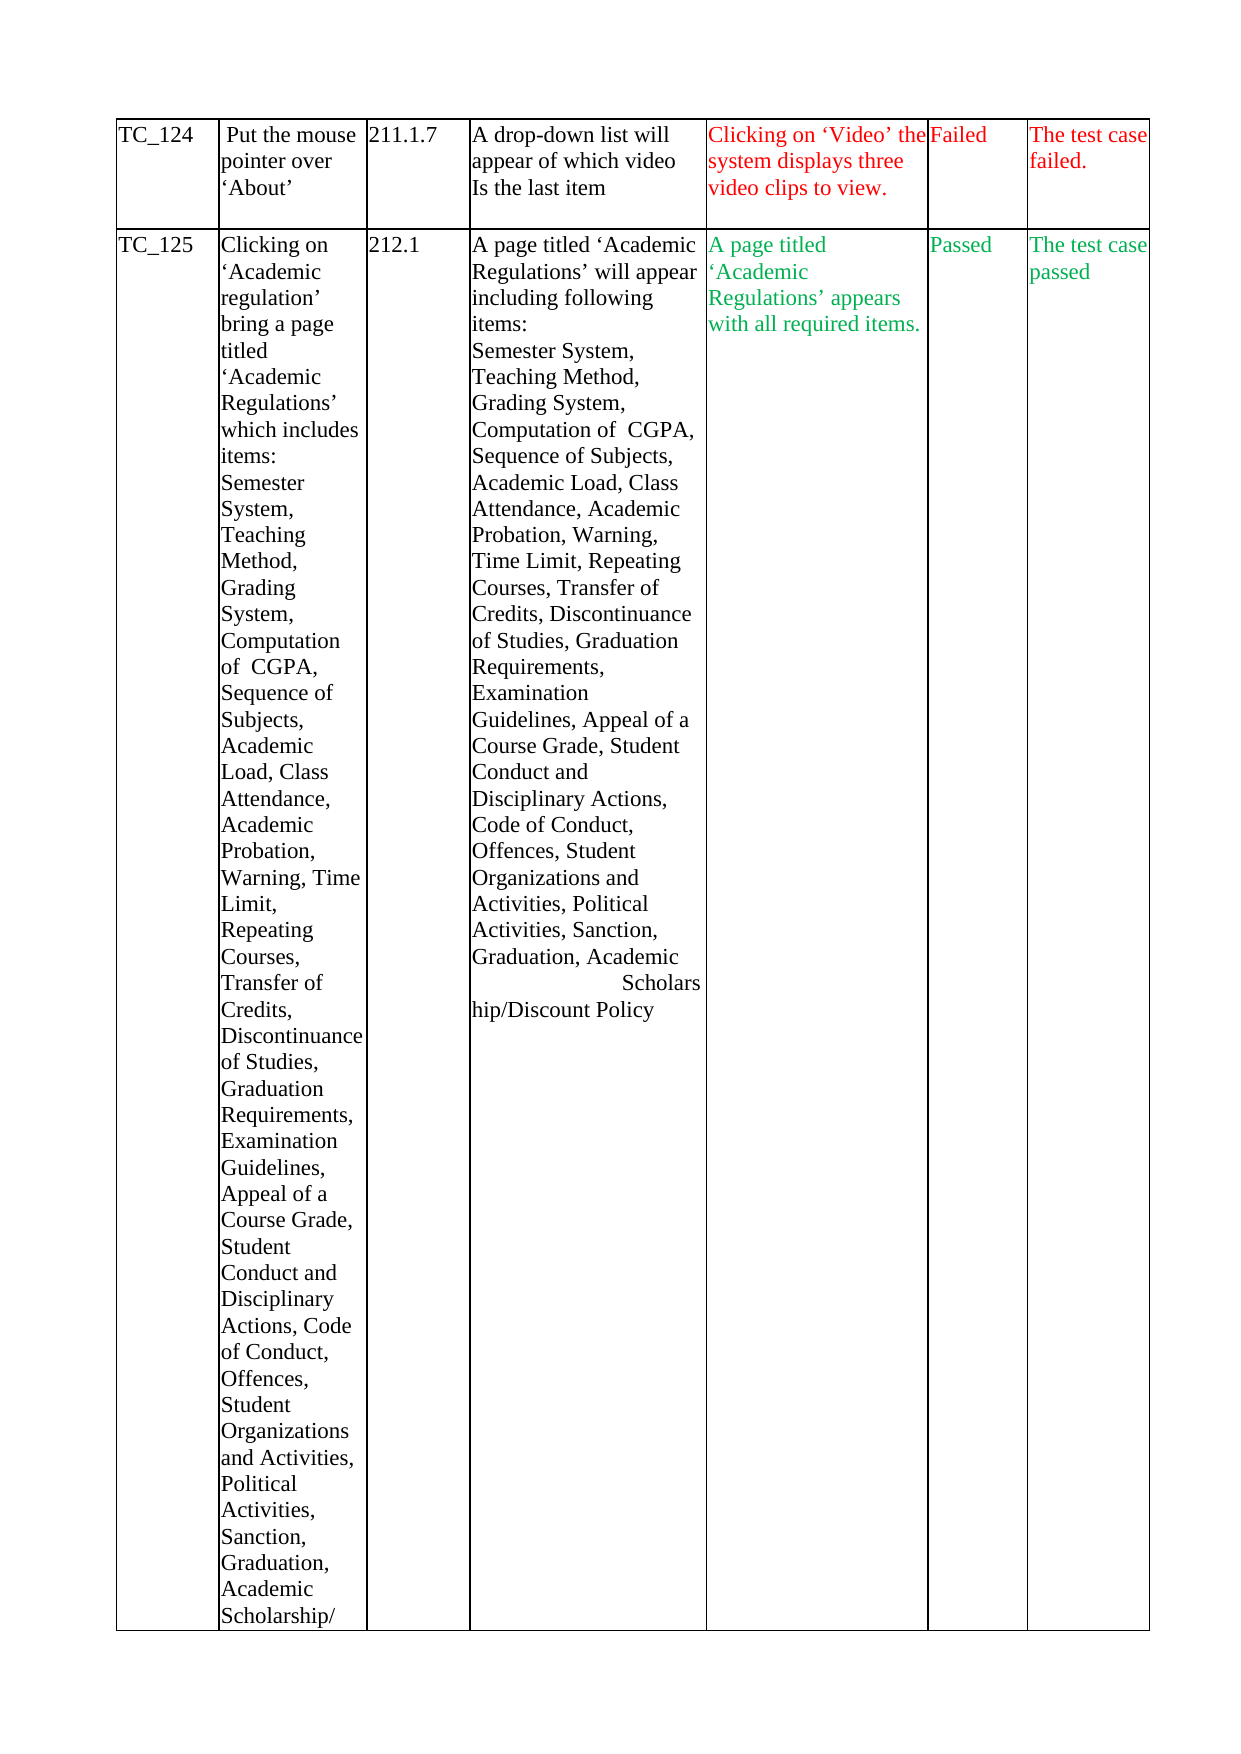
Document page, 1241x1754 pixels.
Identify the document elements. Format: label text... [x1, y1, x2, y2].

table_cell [1028, 120, 1149, 228]
table_cell 212.1 [368, 230, 469, 1630]
table_cell Put the mouse pointer over ‘About’ [220, 120, 366, 228]
table_cell A drop-down list will appear of which video Is the last item [471, 120, 706, 228]
table_cell Failed [929, 120, 1027, 228]
table_cell TC_124 [117, 120, 218, 228]
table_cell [1028, 230, 1149, 1630]
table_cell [471, 230, 706, 1630]
table_cell 211.1.7 [368, 120, 469, 228]
table_cell Clicking on ‘Video’ the system displays three video clips to view. [707, 120, 927, 228]
table_cell TC_125 [117, 230, 218, 1630]
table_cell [220, 230, 366, 1630]
table_cell Passed [929, 230, 1027, 1630]
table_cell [707, 230, 927, 1630]
